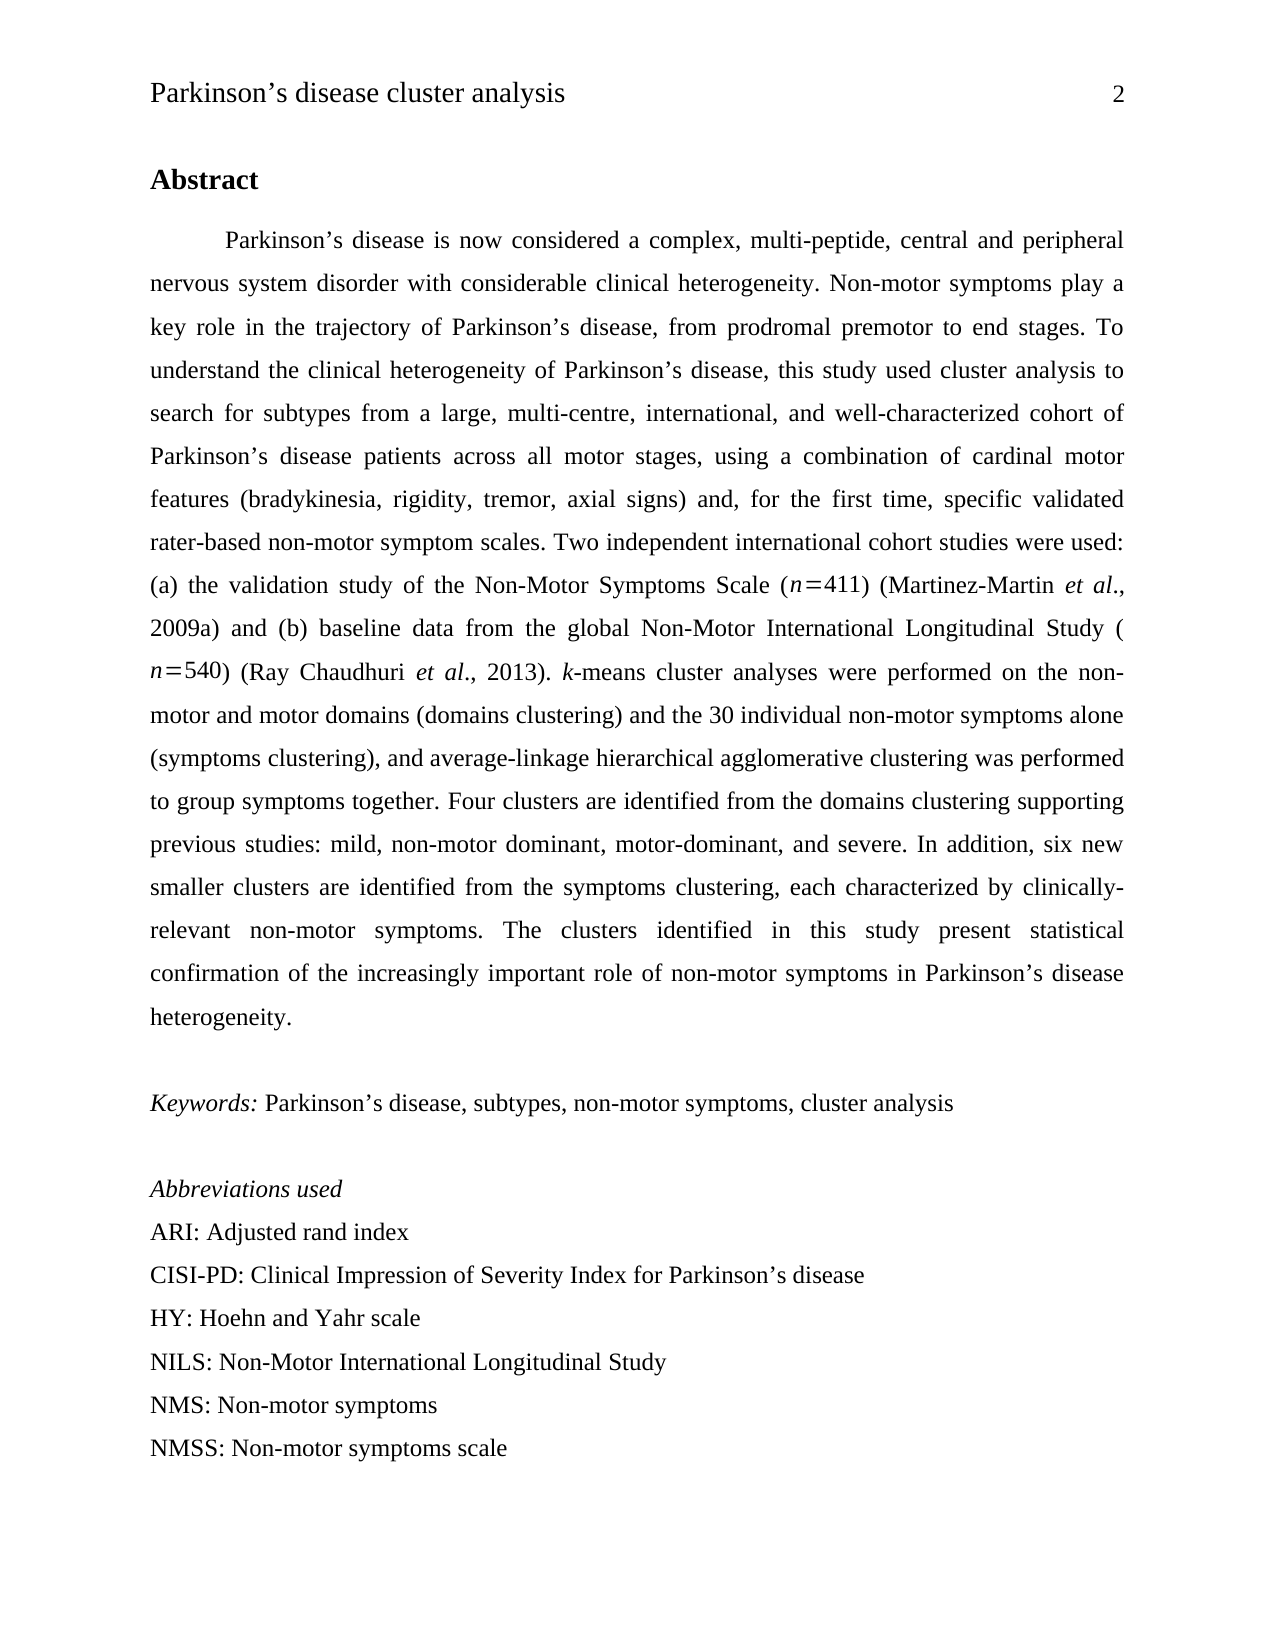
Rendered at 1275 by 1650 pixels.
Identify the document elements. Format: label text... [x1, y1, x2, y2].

text CISI-PD: Clinical Impression of Severity Index for Parkinson’s disease [150, 1260, 1125, 1289]
text HY: Hoehn and Yahr scale [150, 1303, 1125, 1332]
text Abbreviations used [150, 1174, 1125, 1203]
text NMSS: Non-motor symptoms scale [150, 1433, 1125, 1462]
text NILS: Non-Motor International Longitudinal Study [150, 1347, 1125, 1375]
text ARI: Adjusted rand index [150, 1217, 1125, 1246]
text NMS: Non-motor symptoms [150, 1390, 1125, 1418]
text Keywords: Parkinson’s disease, subtypes, non-motor symptoms, cluster analysis [150, 1088, 1125, 1117]
subtitle Abstract [150, 162, 1125, 196]
text Parkinson’s disease is now considered a complex, multi-peptide, central and peripheral nervous system disorder with considerable clinical heterogeneity. Non-motor symptoms play a key role in the trajectory of Parkinson’s disease, from prodromal premotor to end stages. To understand the clinical heterogeneity of Parkinson’s disease, this study used cluster analysis to search for subtypes from a large, multi-centre, international, and well-characterized cohort of Parkinson’s disease patients across all motor stages, using a combination of cardinal motor features (bradykinesia, rigidity, tremor, axial signs) and, for the first time, specific validated rater-based non-motor symptom scales. Two independent international cohort studies were used: (a) the validation study of the Non-Motor Symptoms Scale () (Martinez-Martin et al., 2009a) and (b) baseline data from the global Non-Motor International Longitudinal Study () (Ray Chaudhuri et al., 2013). k-means cluster analyses were performed on the non-motor and motor domains (domains clustering) and the 30 individual non-motor symptoms alone (symptoms clustering), and average-linkage hierarchical agglomerative clustering was performed to group symptoms together. Four clusters are identified from the domains clustering supporting previous studies: mild, non-motor dominant, motor-dominant, and severe. In addition, six new smaller clusters are identified from the symptoms clustering, each characterized by clinically-relevant non-motor symptoms. The clusters identified in this study present statistical confirmation of the increasingly important role of non-motor symptoms in Parkinson’s disease heterogeneity. [150, 225, 1125, 1030]
